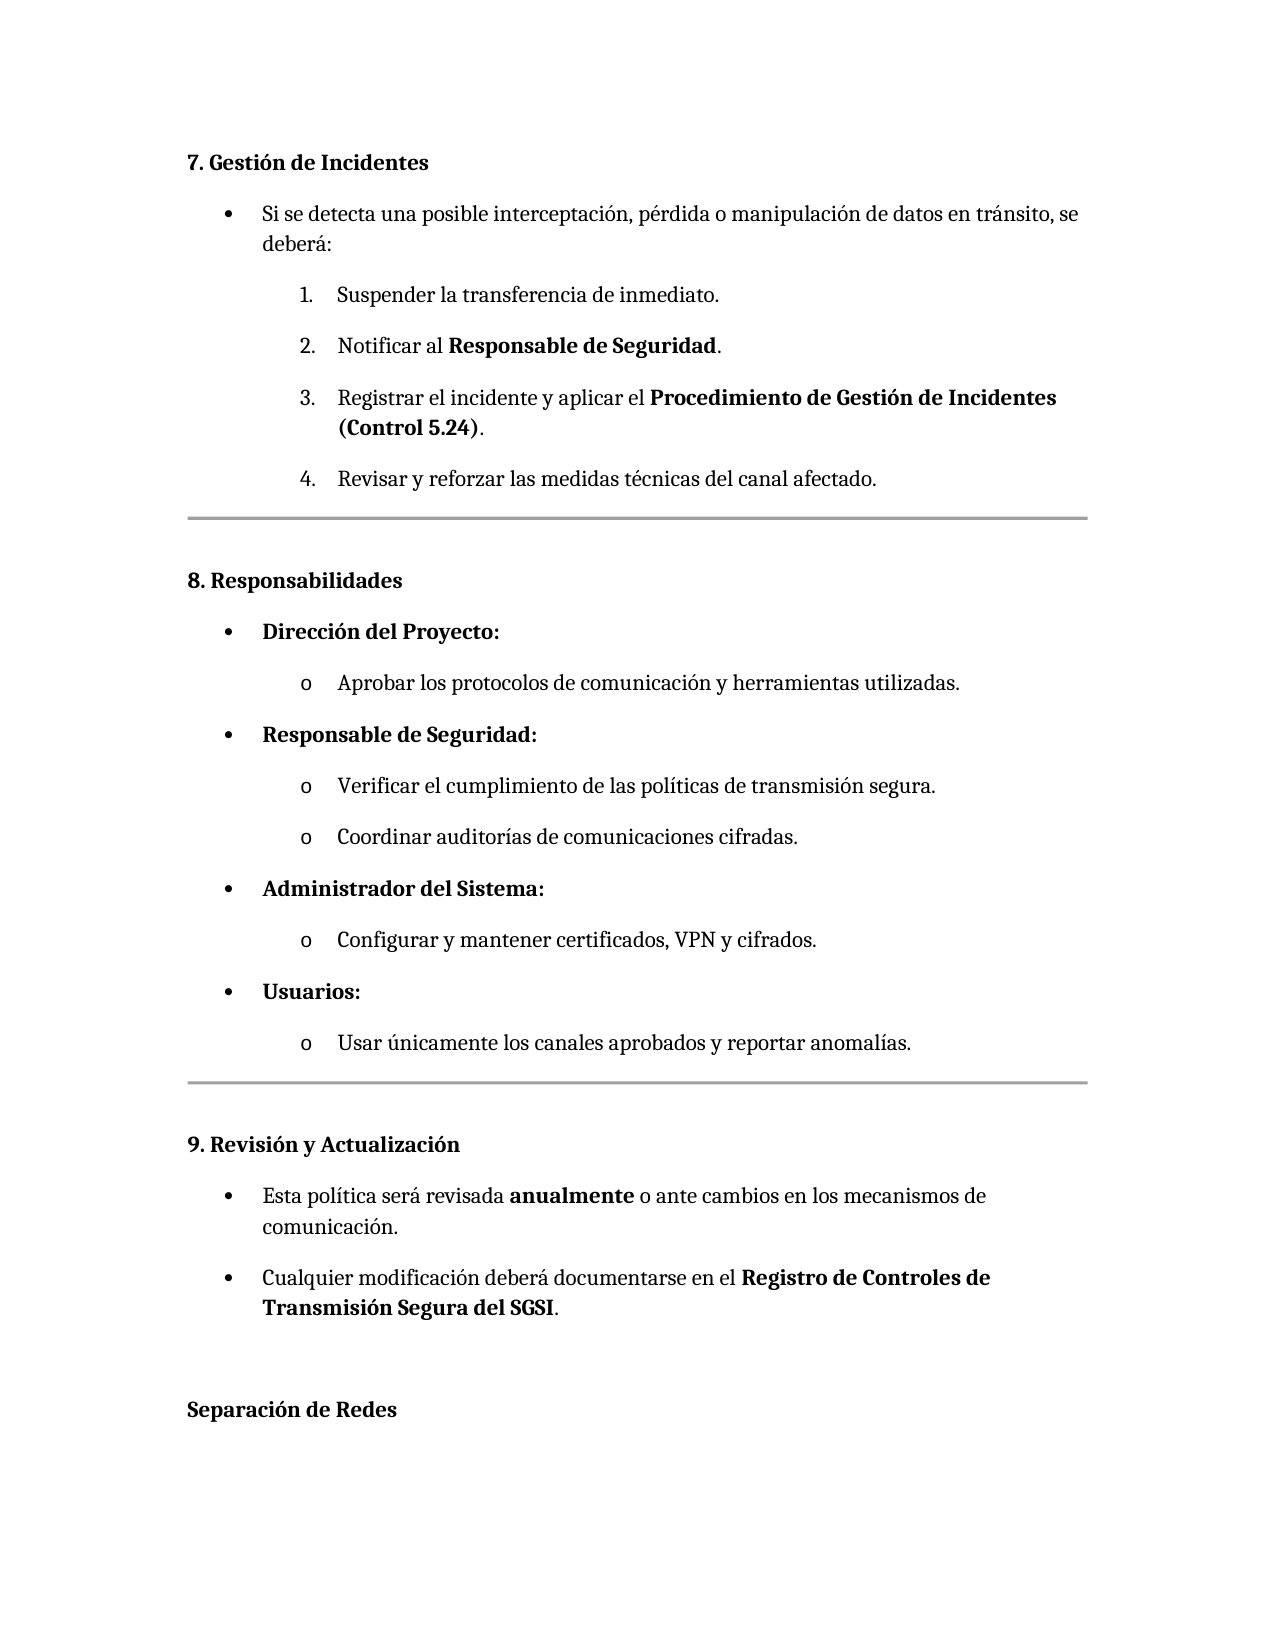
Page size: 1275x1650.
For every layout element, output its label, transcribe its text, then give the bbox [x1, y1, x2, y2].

list Administrador del Sistema: [225, 876, 1087, 902]
list Configurar y mantener certificados, VPN y cifrados. [300, 927, 1087, 954]
list Revisar y reforzar las medidas técnicas del canal afectado. [300, 466, 1087, 492]
list Usuarios: [225, 978, 1087, 1005]
list Aprobar los protocolos de comunicación y herramientas utilizadas. [300, 670, 1087, 697]
list Cualquier modificación deberá documentarse en el Registro de Controles de Transmisión Segura del SGSI. [225, 1264, 1087, 1321]
list Registrar el incidente y aplicar el Procedimiento de Gestión de Incidentes (Control 5.24). [300, 384, 1087, 441]
text Separación de Redes [187, 1397, 1087, 1423]
list Usar únicamente los canales aprobados y reportar anomalías. [300, 1029, 1087, 1056]
list Suspender la transferencia de inmediato. [300, 282, 1087, 309]
list Notificar al Responsable de Seguridad. [300, 333, 1087, 360]
list Responsable de Seguridad: [225, 721, 1087, 748]
text 7. Gestión de Incidentes [187, 150, 1087, 176]
text 9. Revisión y Actualización [187, 1132, 1087, 1159]
text 8. Responsabilidades [187, 568, 1087, 594]
list Esta política será revisada anualmente o ante cambios en los mecanismos de comunicación. [225, 1183, 1087, 1240]
list Si se detecta una posible interceptación, pérdida o manipulación de datos en tránsito, se deberá: [225, 201, 1087, 258]
list Coordinar auditorías de comunicaciones cifradas. [300, 824, 1087, 851]
list Dirección del Proyecto: [225, 619, 1087, 645]
list Verificar el cumplimiento de las políticas de transmisión segura. [300, 772, 1087, 799]
